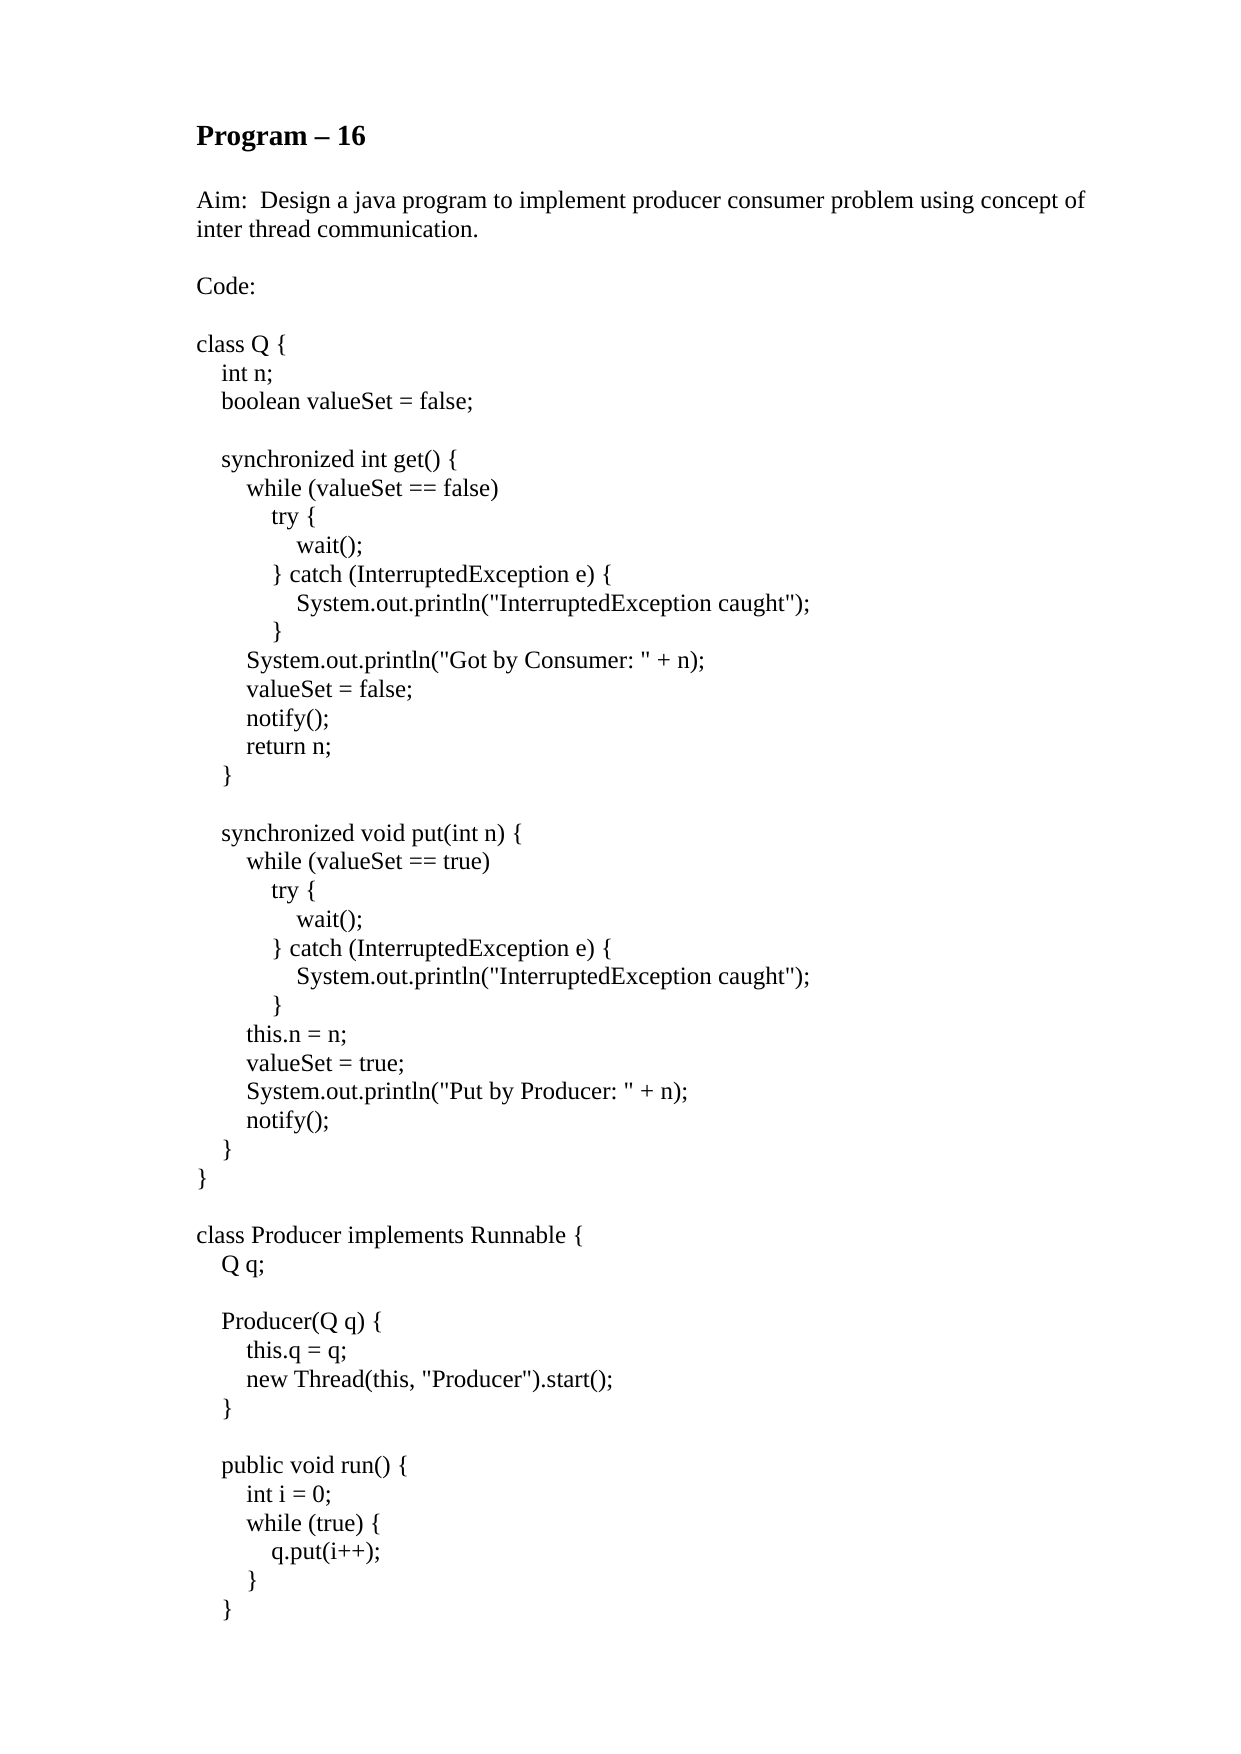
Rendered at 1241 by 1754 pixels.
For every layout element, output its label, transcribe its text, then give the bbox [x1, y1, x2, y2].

text Program – 16 [196, 118, 1122, 152]
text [196, 329, 1122, 1623]
text Aim: Design a java program to implement producer consumer problem using concept of inter thread communication. [196, 185, 1122, 243]
text Code: [196, 271, 1122, 300]
